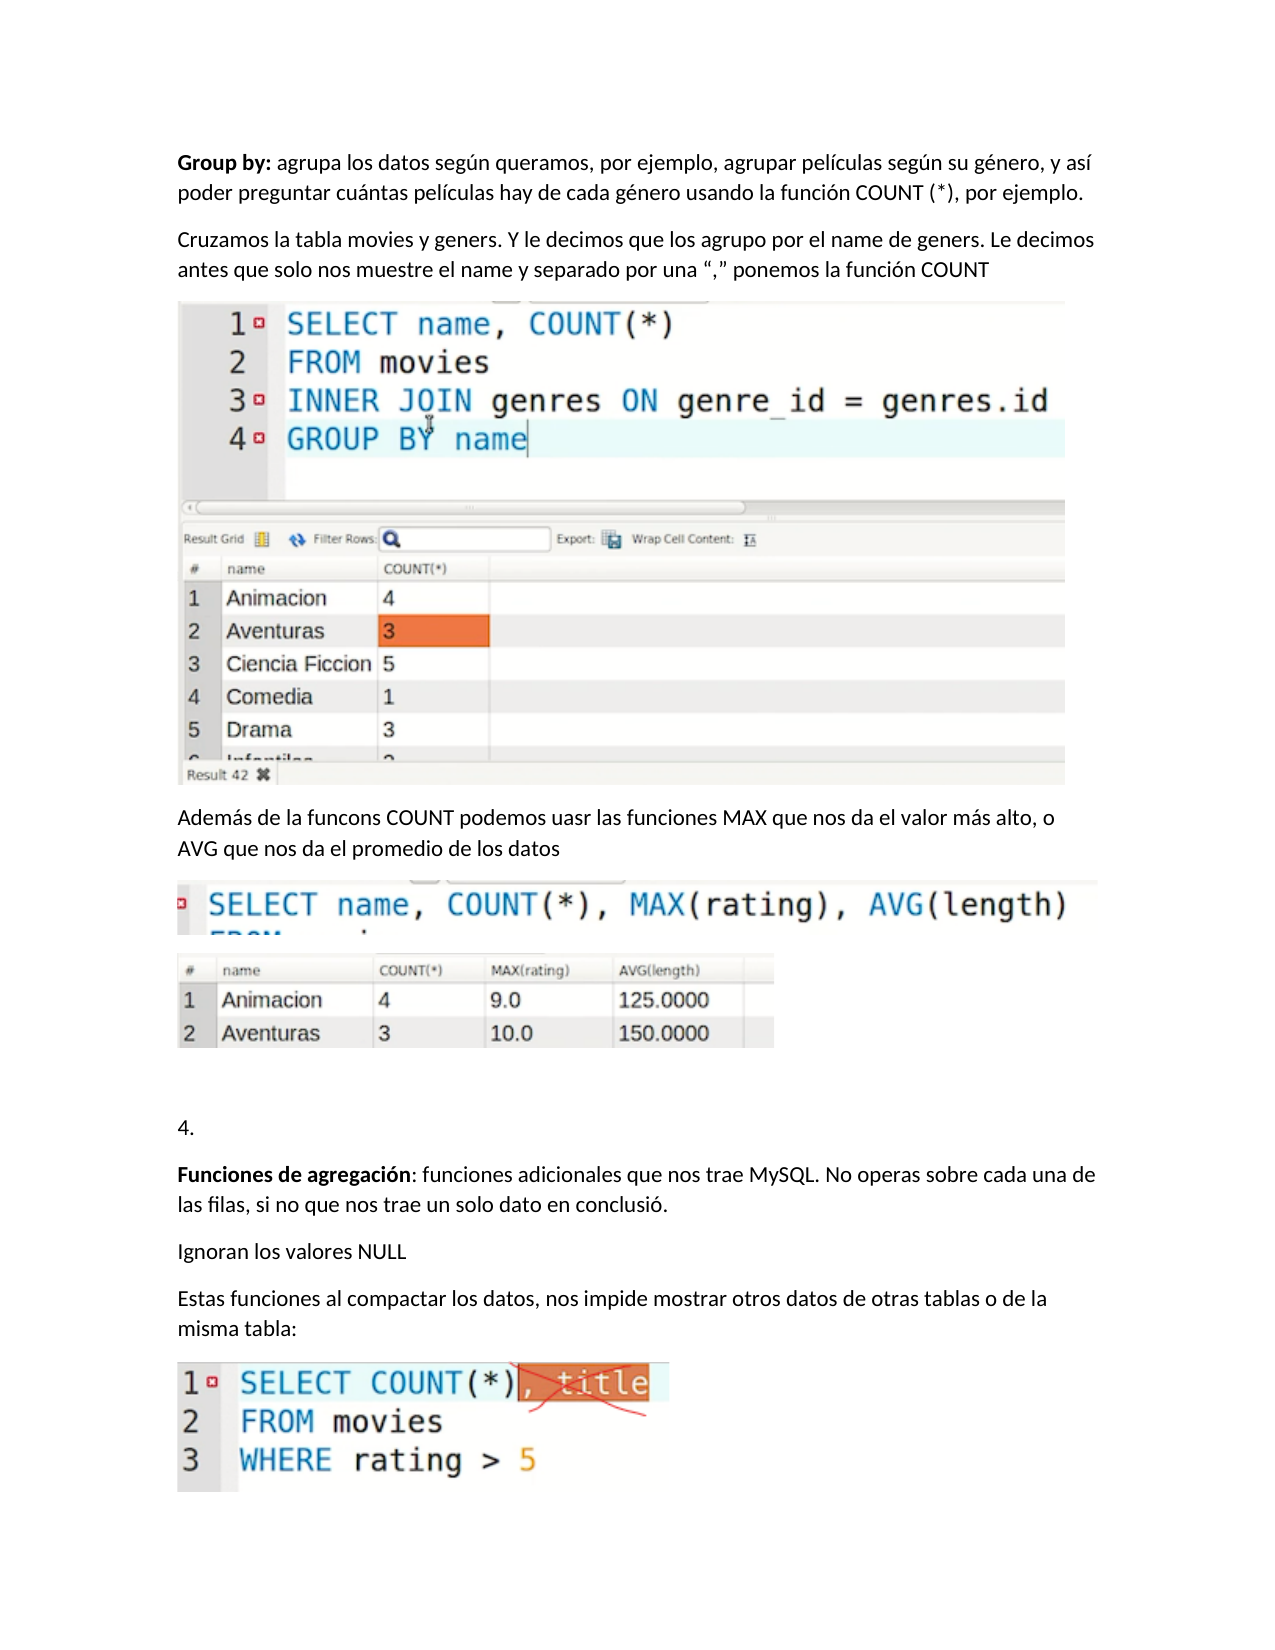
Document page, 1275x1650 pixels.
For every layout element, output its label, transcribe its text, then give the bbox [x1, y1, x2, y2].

text Group by: agrupa los datos según queramos, por ejemplo, agrupar películas según su género, y así poder preguntar cuántas películas hay de cada género usando la función COUNT (*), por ejemplo. [177, 148, 1098, 206]
text Funciones de agregación: funciones adicionales que nos trae MySQL. No operas sobre cada una de las filas, si no que nos trae un solo dato en conclusió. [177, 1160, 1098, 1218]
text 4. [177, 1113, 1098, 1141]
picture [177, 880, 1098, 935]
picture [177, 1360, 670, 1492]
text Cruzamos la tabla movies y geners. Y le decimos que los agrupo por el name de geners. Le decimos antes que solo nos muestre el name y separado por una “,” ponemos la función COUNT [177, 225, 1098, 283]
text Ignoran los valores NULL [177, 1237, 1098, 1265]
picture [177, 301, 1065, 785]
text Estas funciones al compactar los datos, nos impide mostrar otros datos de otras tablas o de la misma tabla: [177, 1284, 1098, 1342]
picture [177, 953, 775, 1048]
text Además de la funcons COUNT podemos uasr las funciones MAX que nos da el valor más alto, o AVG que nos da el promedio de los datos [177, 803, 1098, 862]
